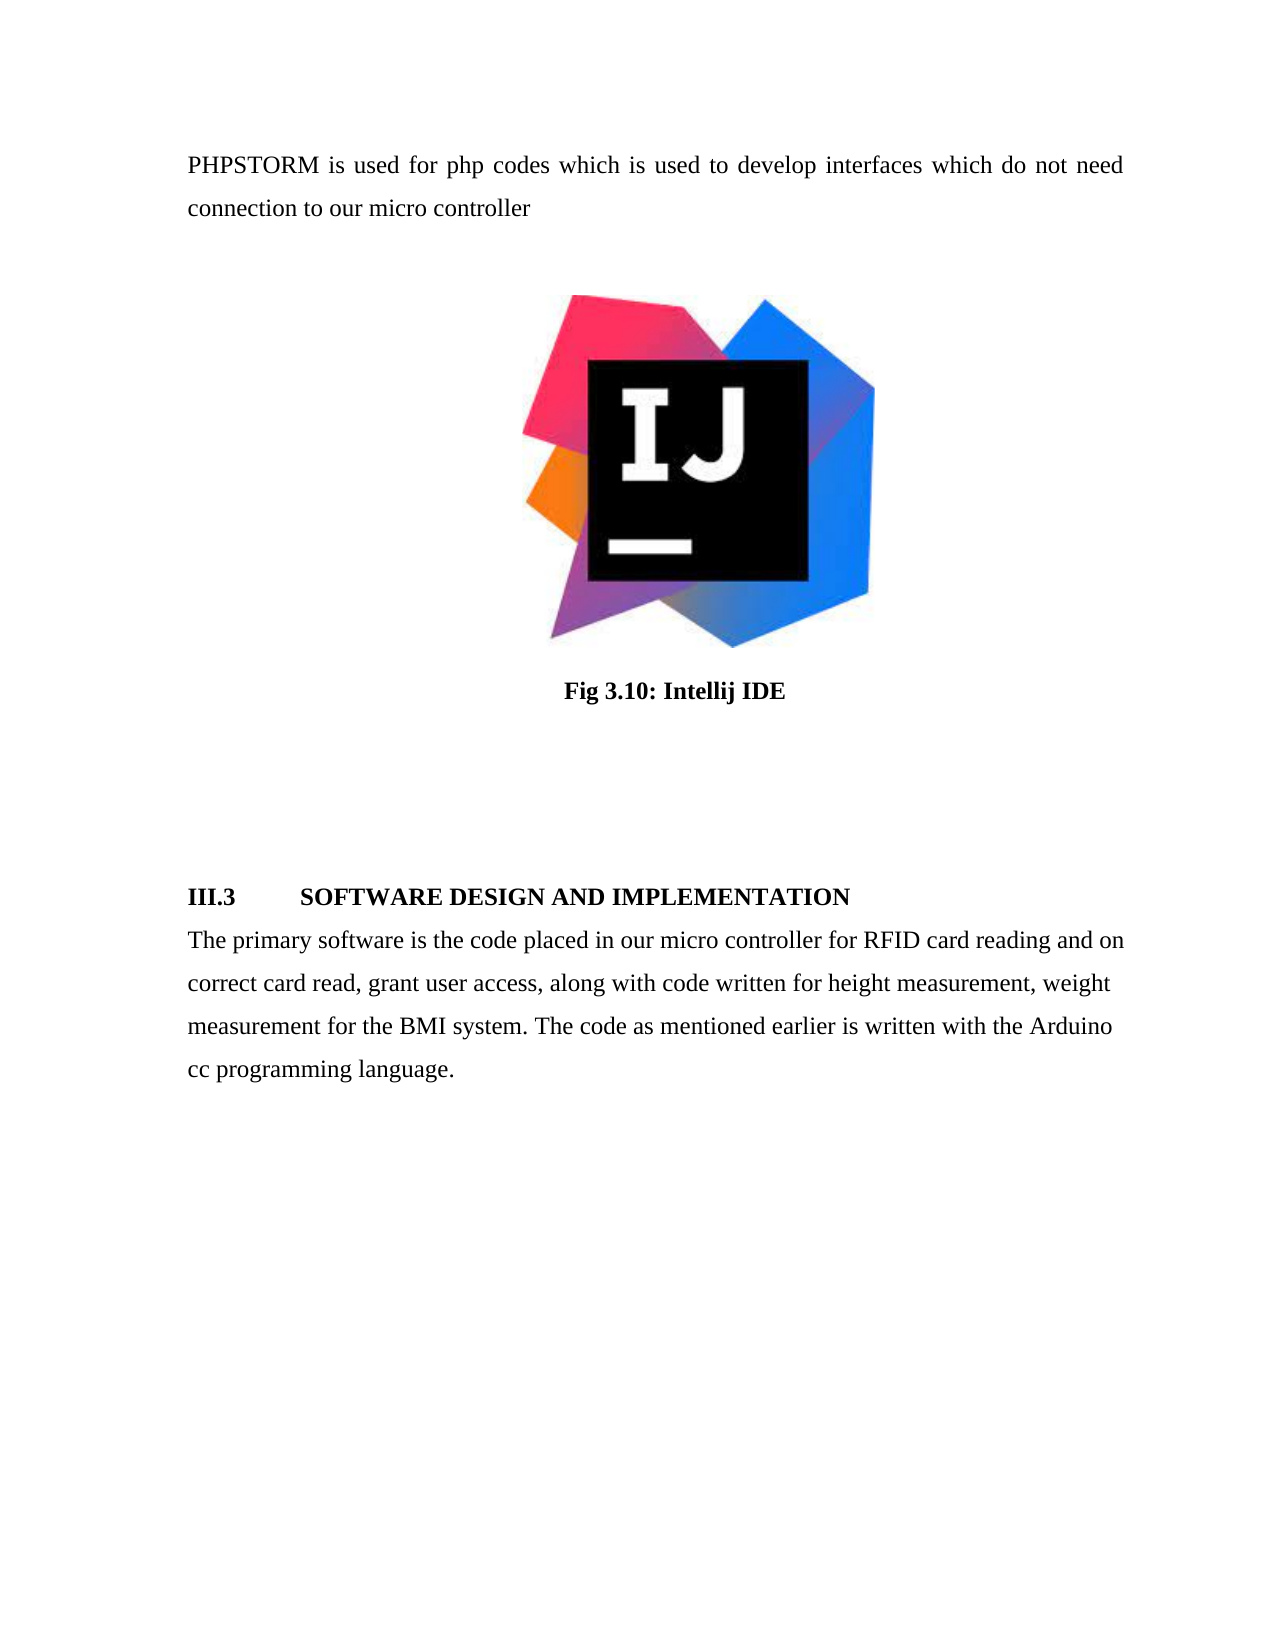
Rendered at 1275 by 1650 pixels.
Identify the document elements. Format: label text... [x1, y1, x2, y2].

list SOFTWARE DESIGN AND IMPLEMENTATION [187, 882, 1125, 911]
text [187, 150, 1125, 222]
text Fig 3.10: Intellij IDE [150, 676, 1125, 704]
list The primary software is the code placed in our micro controller for RFID card reading and on correct card read, grant user access, along with code written for height measurement, weight measurement for the BMI system. The code as mentioned earlier is written with the Arduino cc programming language. [187, 925, 1125, 1083]
picture [522, 295, 875, 648]
